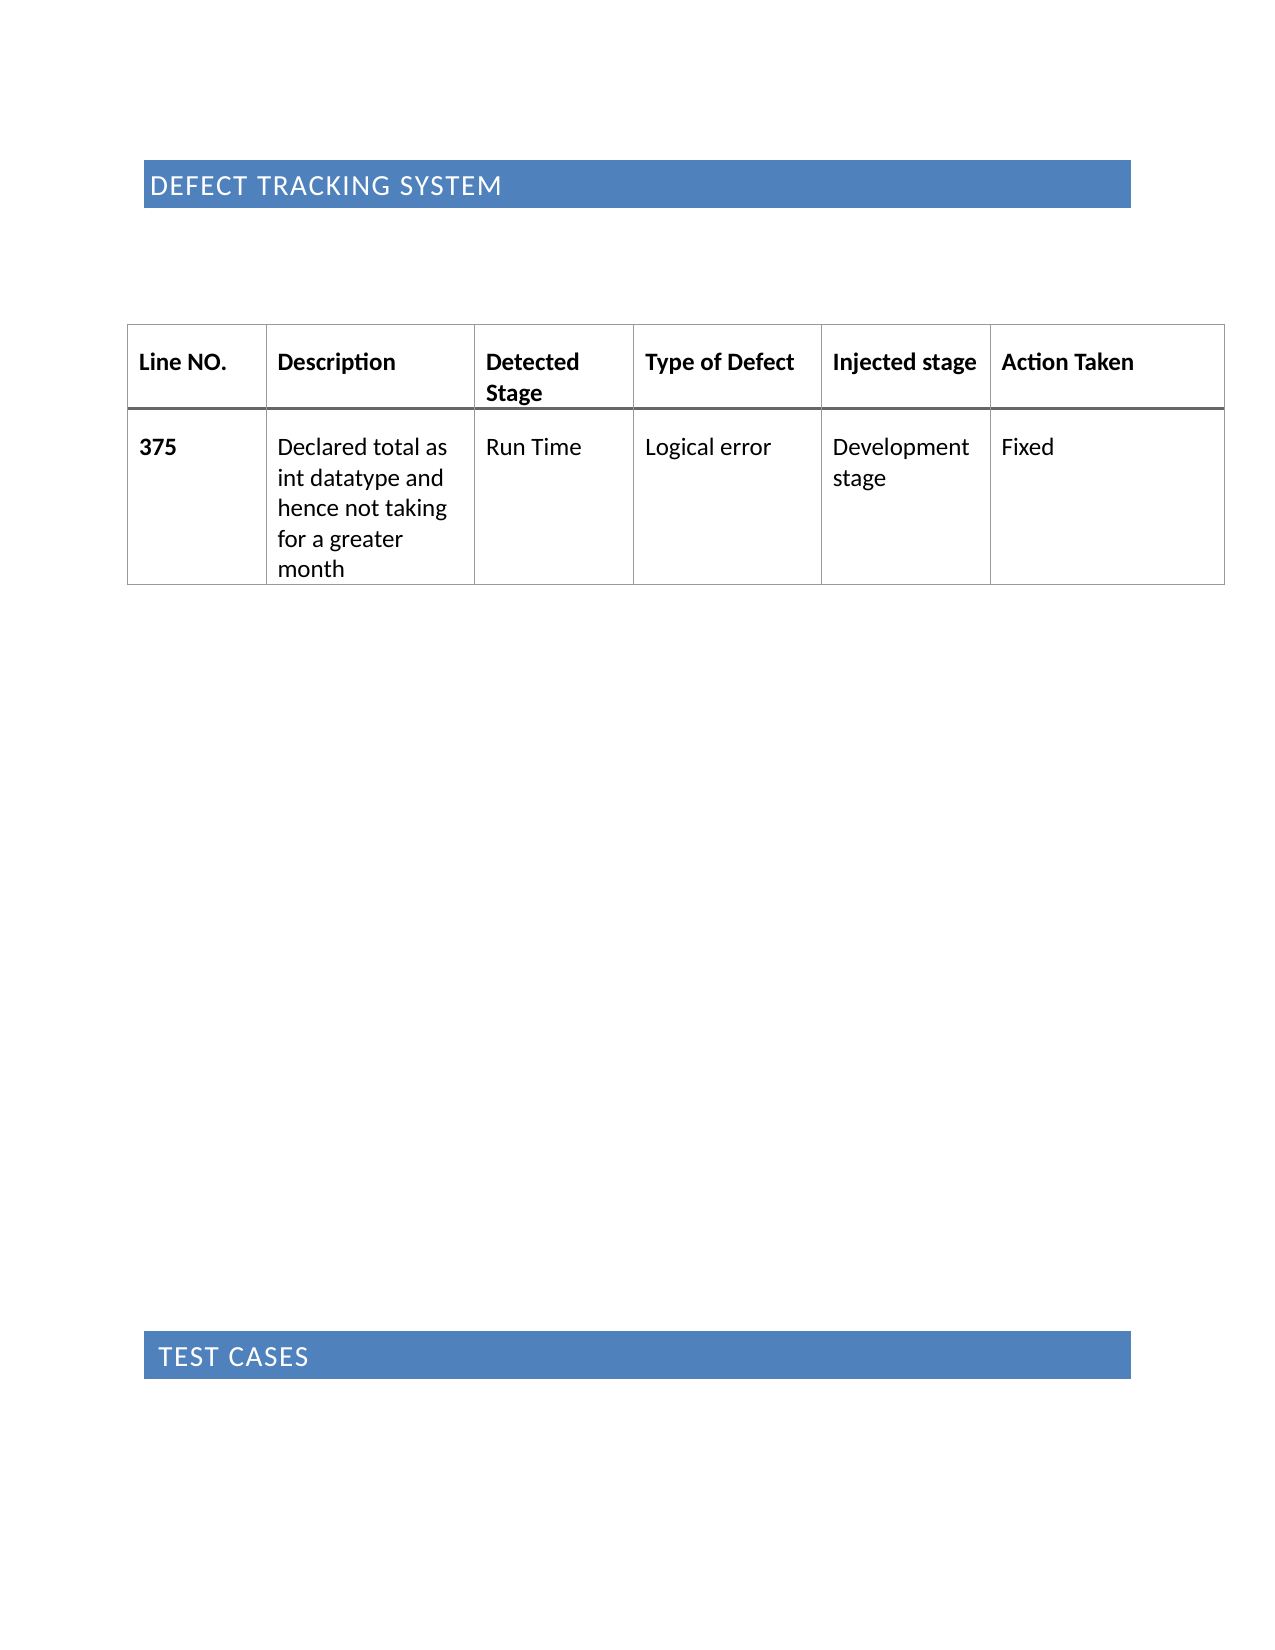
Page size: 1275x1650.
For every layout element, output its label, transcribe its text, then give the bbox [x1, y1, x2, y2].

table_header Detected Stage [475, 325, 633, 407]
table_cell Development stage [822, 410, 990, 584]
table_header Type of Defect [634, 325, 821, 407]
table_cell Declared total as int datatype and hence not taking for a greater month [267, 410, 474, 584]
subtitle tEST CASES [150, 1338, 1125, 1373]
table_header Description [267, 325, 474, 407]
table_cell Fixed [991, 410, 1224, 584]
table_cell Logical error [634, 410, 821, 584]
table_cell 375 [128, 410, 266, 584]
table_header Injected stage [822, 325, 990, 407]
subtitle Defect TRACKING SYSTEM [150, 167, 1125, 202]
table_header Action Taken [991, 325, 1224, 407]
table_header Line NO. [128, 325, 266, 407]
table_cell Run Time [475, 410, 633, 584]
